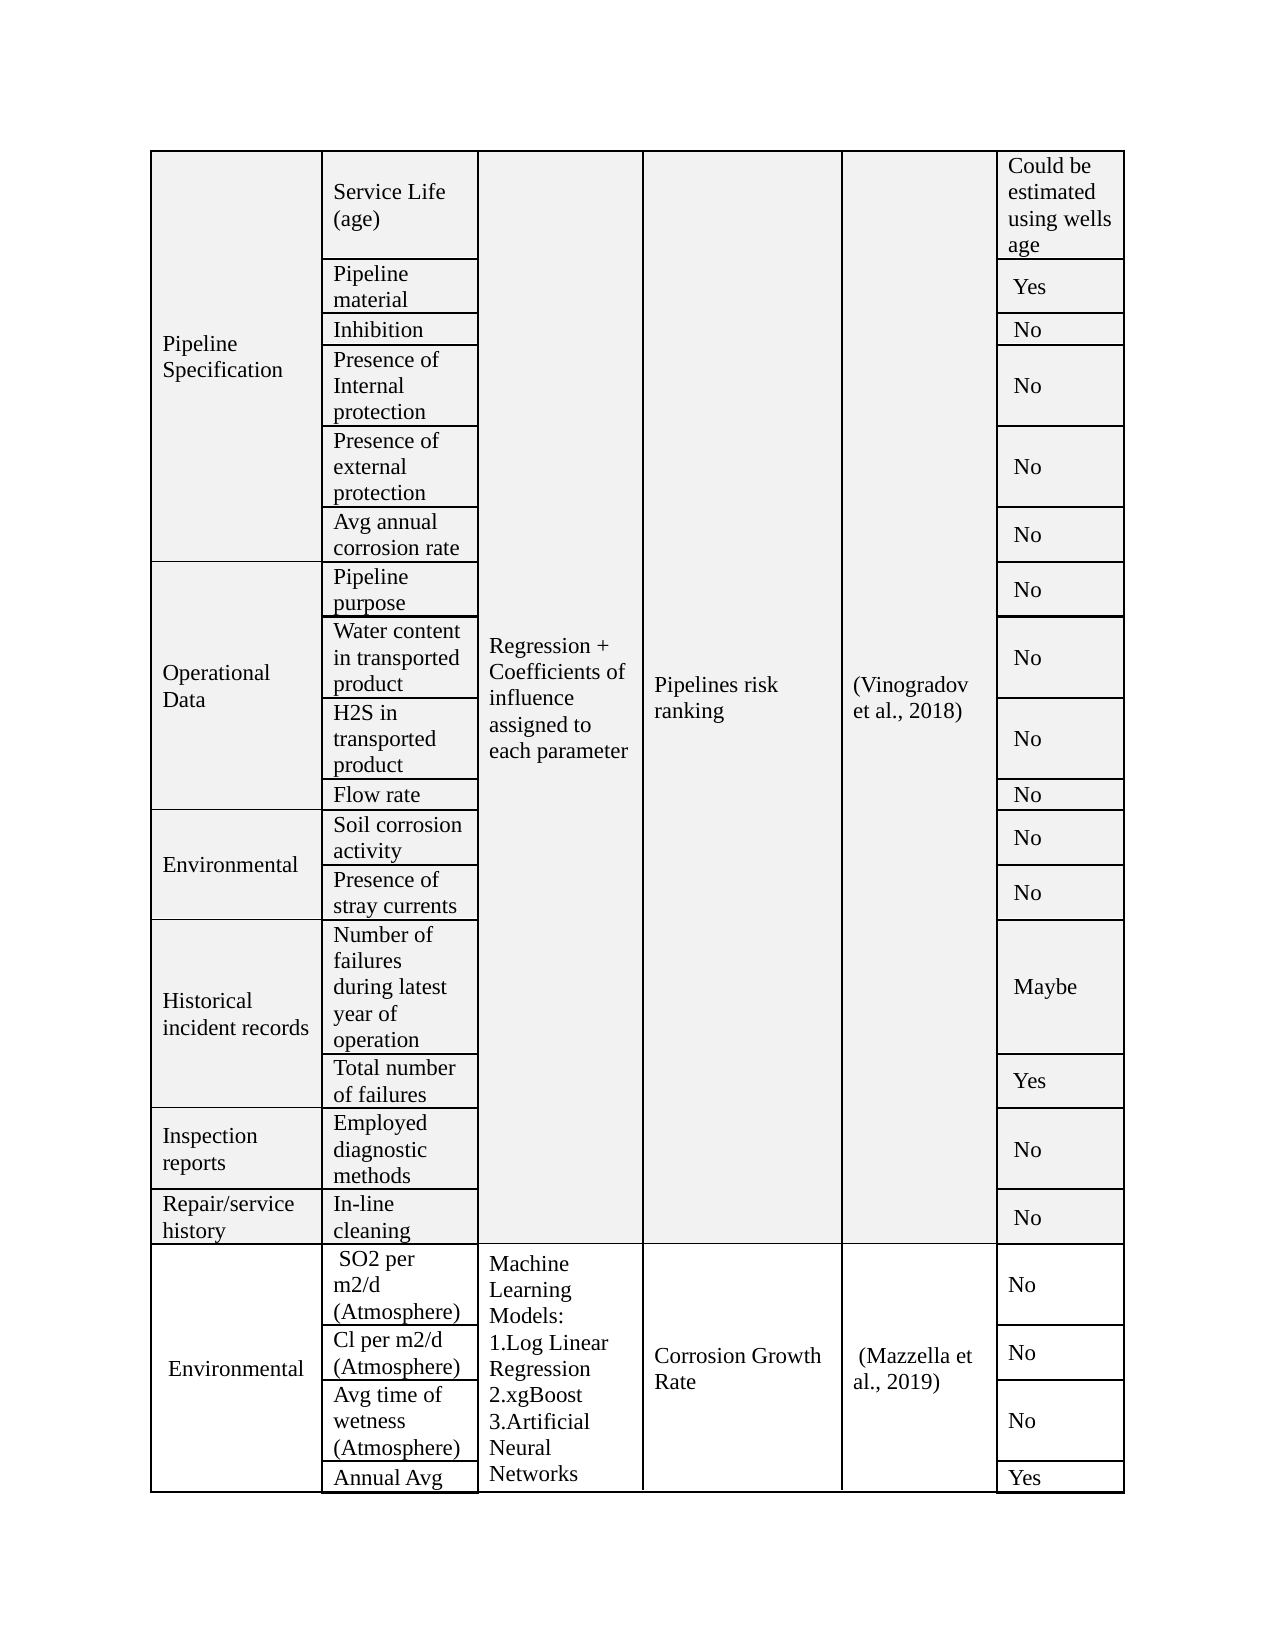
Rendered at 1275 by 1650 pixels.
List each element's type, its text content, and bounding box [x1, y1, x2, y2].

table_cell Pipeline material [323, 260, 477, 312]
table_cell No [998, 1190, 1123, 1243]
table_cell Avg time of wetness (Atmosphere) [323, 1381, 477, 1460]
table_cell No [998, 1381, 1123, 1460]
table_cell No [998, 780, 1123, 809]
table_cell Maybe [998, 921, 1123, 1052]
table_cell No [998, 1245, 1123, 1324]
table_cell No [998, 508, 1123, 561]
table_cell No [998, 811, 1123, 864]
table_cell Yes [998, 260, 1123, 312]
table_cell (Vinogradov et al., 2018) [843, 152, 996, 1243]
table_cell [323, 1462, 477, 1491]
table_cell No [998, 1326, 1123, 1379]
table_cell Could be estimated using wells age [998, 152, 1123, 257]
table_cell Yes [998, 1462, 1123, 1491]
table_cell Yes [998, 1055, 1123, 1107]
table_cell No [998, 1109, 1123, 1188]
table_cell Service Life (age) [323, 152, 477, 257]
table_cell Presence of Internal protection [323, 346, 477, 425]
table_cell Corrosion Growth Rate [643, 1244, 842, 1491]
table_cell No [998, 699, 1123, 778]
table_cell Flow rate [323, 780, 477, 809]
table_cell Total number of failures [323, 1055, 477, 1107]
table_cell Machine Learning Models: 1.Log Linear Regression 2.xgBoost 3.Artificial Neural Networks 90% Training 10% Validation [479, 1244, 643, 1491]
table_cell Presence of stray currents [323, 866, 477, 918]
table_cell H2S in transported product [323, 699, 477, 778]
table_cell No [998, 866, 1123, 918]
table_cell Water content in transported product [323, 618, 477, 697]
table_cell No [998, 314, 1123, 343]
table_cell Pipeline Specification [152, 152, 321, 561]
table_cell (Mazzella et al., 2019) [842, 1244, 996, 1491]
table_cell No [998, 618, 1123, 697]
table_cell No [998, 563, 1123, 615]
table_cell No [998, 427, 1123, 506]
table_cell Environmental [152, 810, 321, 918]
table_cell Cl per m2/d (Atmosphere) [323, 1326, 477, 1379]
table_cell No [998, 346, 1123, 425]
table_cell Soil corrosion activity [323, 811, 477, 864]
table_cell SO2 per m2/d (Atmosphere) [323, 1245, 477, 1324]
table_cell Inspection reports [152, 1108, 321, 1188]
table_cell Repair/service history [152, 1190, 321, 1243]
table_cell Inhibition [323, 314, 477, 343]
table_cell Operational Data [152, 562, 321, 809]
table_cell Historical incident records [152, 920, 321, 1107]
table_cell Pipeline purpose [323, 563, 477, 615]
table_cell Number of failures during latest year of operation [323, 921, 477, 1052]
table_cell In-line cleaning [323, 1190, 477, 1243]
table_cell Pipelines risk ranking [644, 152, 841, 1243]
table_cell Employed diagnostic methods [323, 1109, 477, 1188]
table_cell Avg annual corrosion rate [323, 508, 477, 561]
table_cell Presence of external protection [323, 427, 477, 506]
table_cell Regression + Coefficients of influence assigned to each parameter [479, 152, 642, 1243]
table_cell Environmental [152, 1245, 321, 1491]
